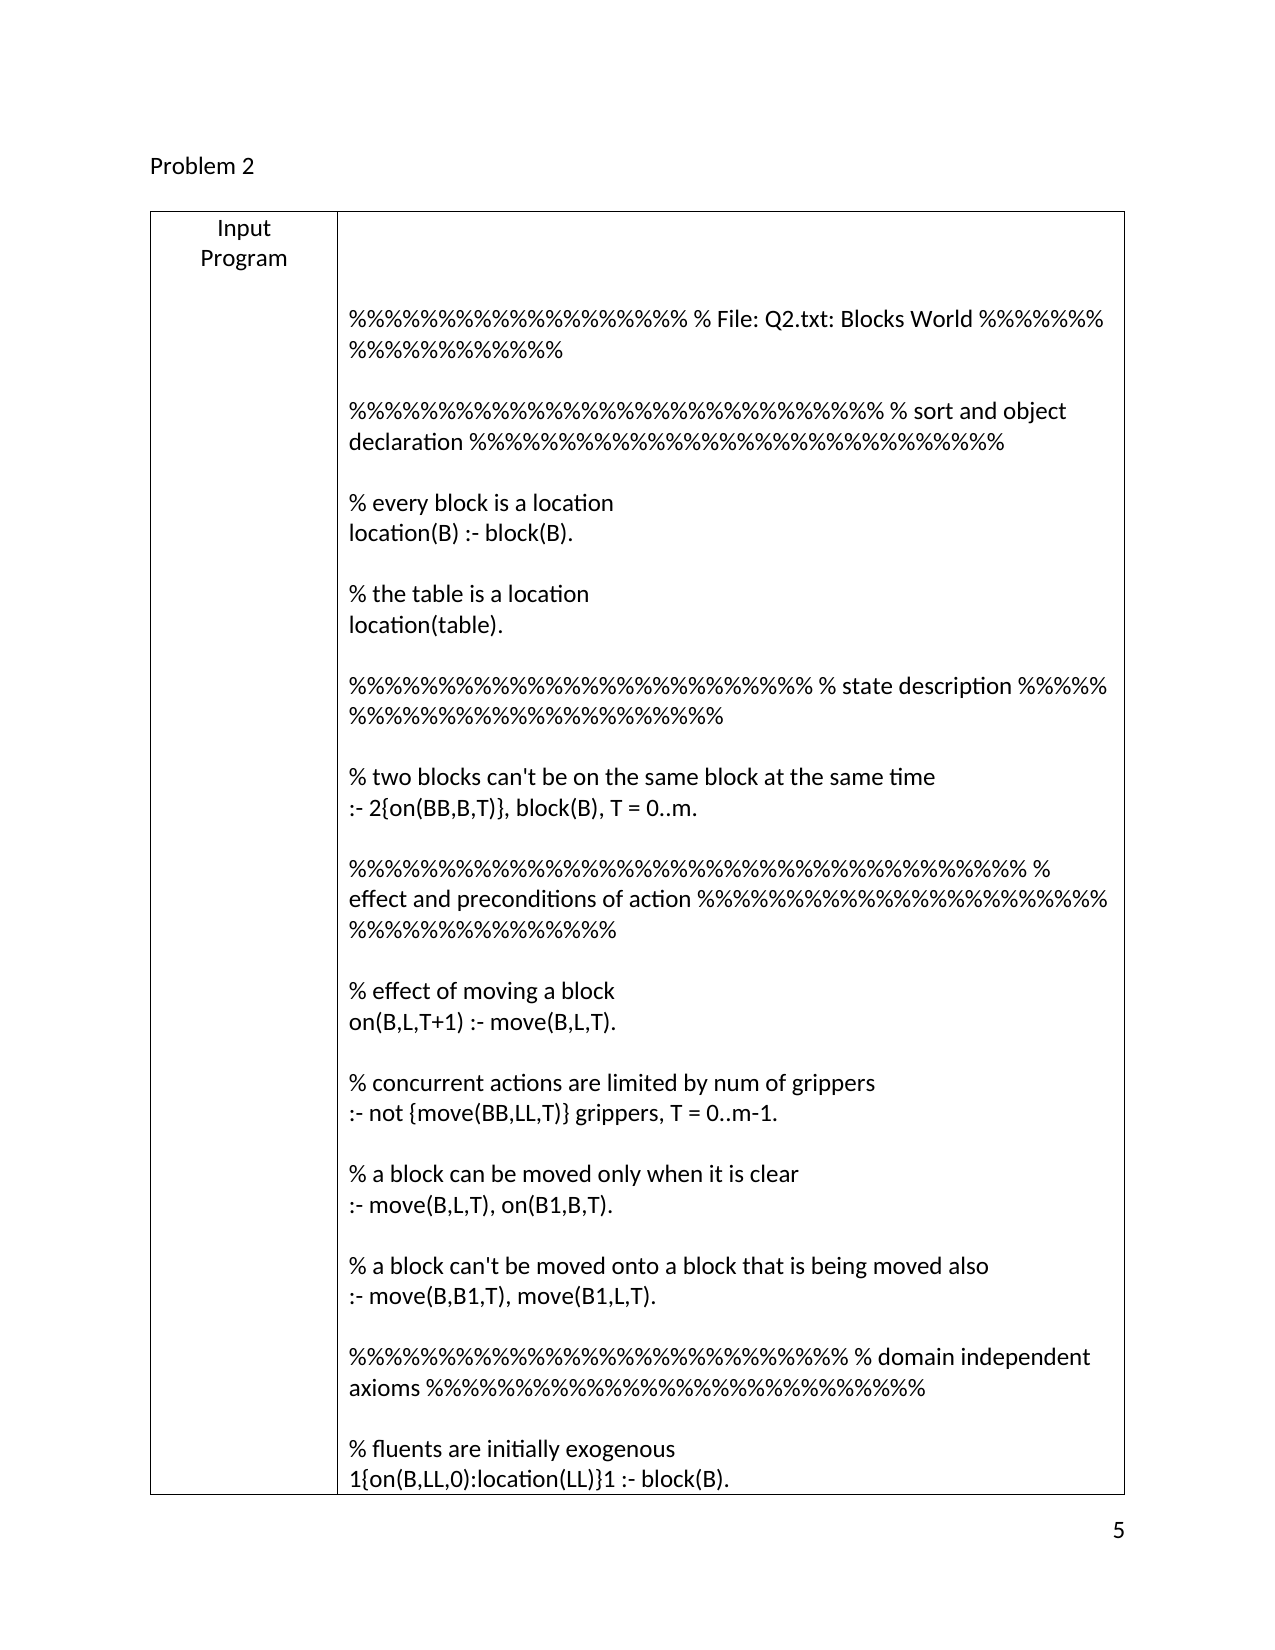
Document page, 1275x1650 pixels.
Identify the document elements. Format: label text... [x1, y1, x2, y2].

table_header Input Program [151, 212, 337, 1494]
text Problem 2 [150, 150, 1125, 181]
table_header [338, 212, 1124, 1494]
